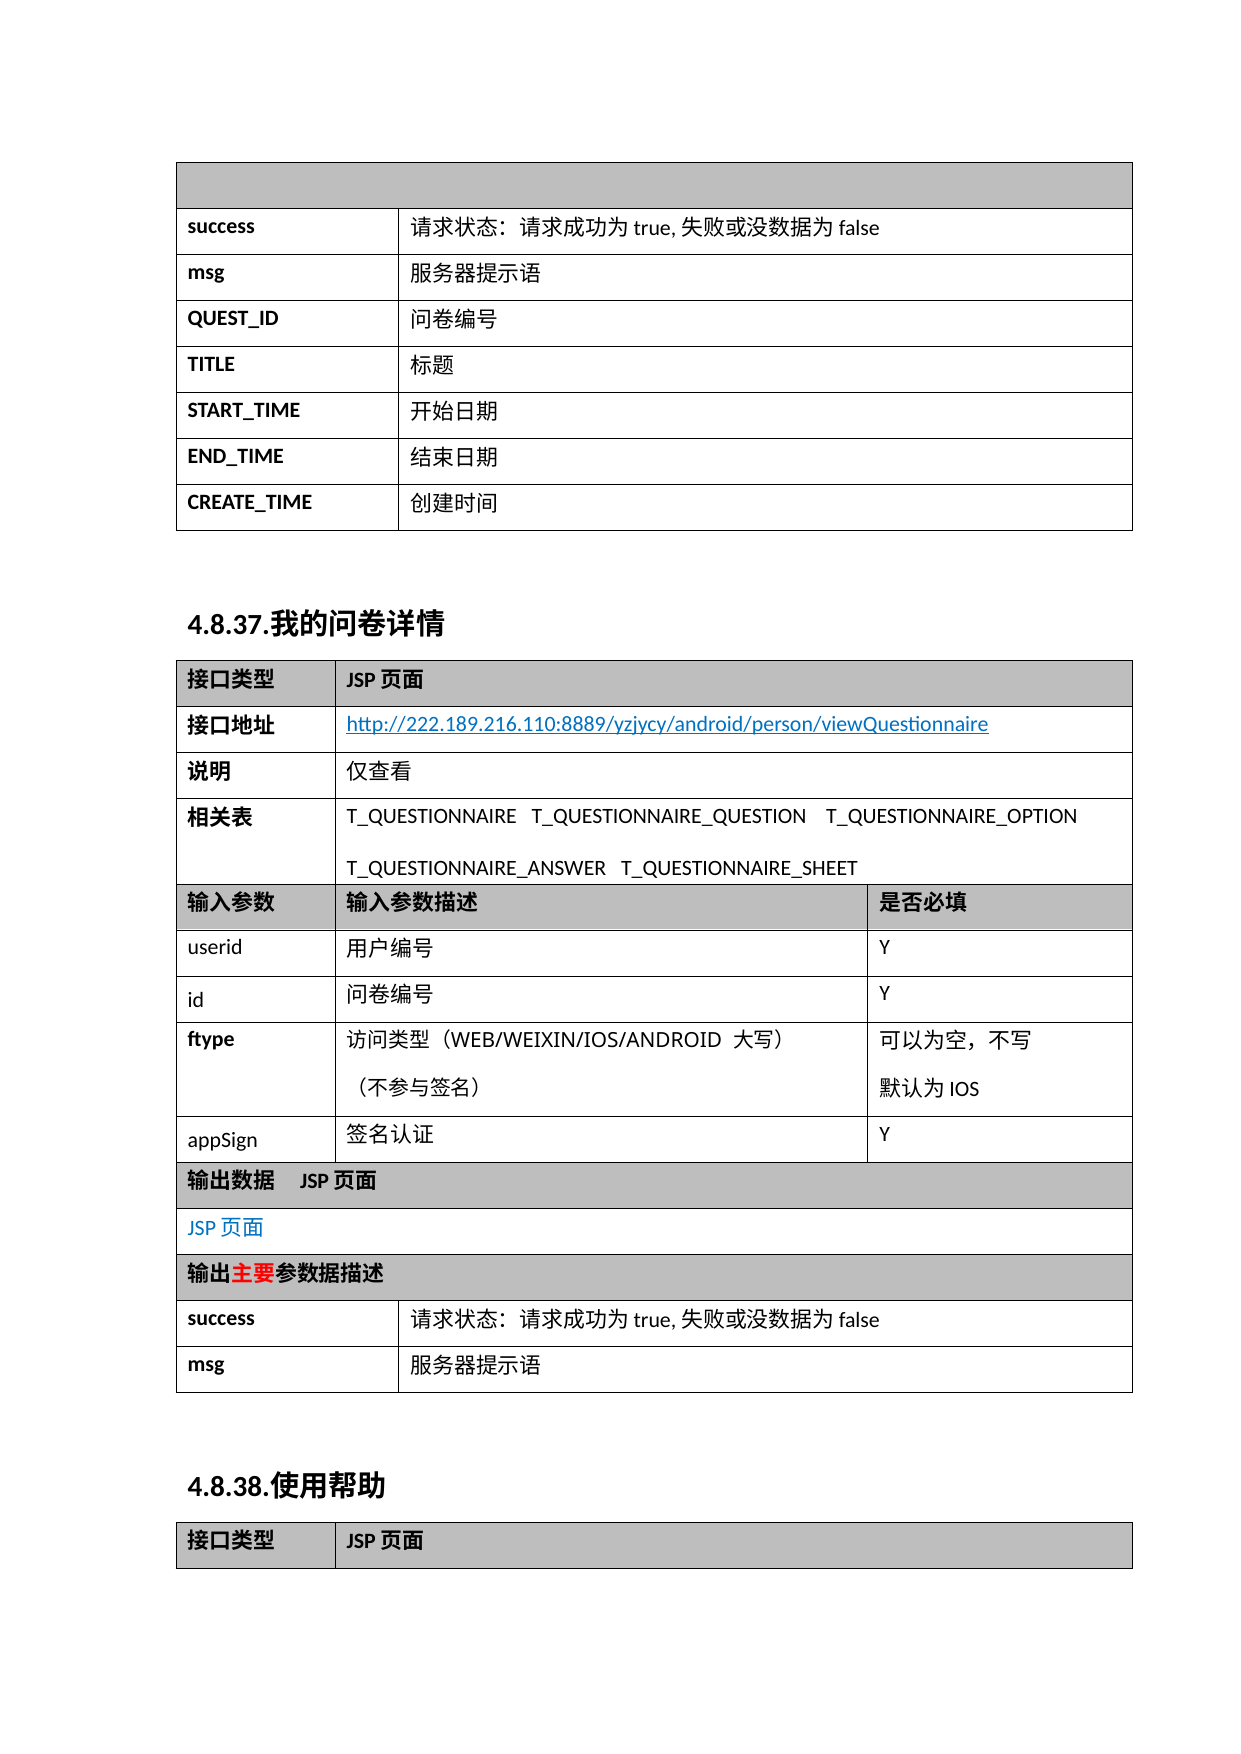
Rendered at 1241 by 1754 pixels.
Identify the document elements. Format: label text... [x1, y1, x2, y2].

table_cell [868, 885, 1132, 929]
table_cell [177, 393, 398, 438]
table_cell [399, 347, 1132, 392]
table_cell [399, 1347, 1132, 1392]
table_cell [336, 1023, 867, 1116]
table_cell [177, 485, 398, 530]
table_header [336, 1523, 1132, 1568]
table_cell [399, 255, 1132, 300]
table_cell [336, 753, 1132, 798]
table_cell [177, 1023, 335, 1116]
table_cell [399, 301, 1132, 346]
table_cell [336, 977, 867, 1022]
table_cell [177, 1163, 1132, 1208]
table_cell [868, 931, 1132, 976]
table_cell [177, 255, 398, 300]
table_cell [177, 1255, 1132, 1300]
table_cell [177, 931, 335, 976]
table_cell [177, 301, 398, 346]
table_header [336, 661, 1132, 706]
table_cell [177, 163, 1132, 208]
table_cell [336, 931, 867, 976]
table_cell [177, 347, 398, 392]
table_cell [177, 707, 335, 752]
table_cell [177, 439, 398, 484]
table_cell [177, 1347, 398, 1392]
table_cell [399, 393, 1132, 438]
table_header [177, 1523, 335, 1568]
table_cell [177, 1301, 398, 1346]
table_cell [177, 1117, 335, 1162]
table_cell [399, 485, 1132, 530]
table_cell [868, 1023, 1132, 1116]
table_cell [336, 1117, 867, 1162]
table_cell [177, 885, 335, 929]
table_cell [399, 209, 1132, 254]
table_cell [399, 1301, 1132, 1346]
subtitle 4.8.38.使用帮助 [187, 1451, 1053, 1516]
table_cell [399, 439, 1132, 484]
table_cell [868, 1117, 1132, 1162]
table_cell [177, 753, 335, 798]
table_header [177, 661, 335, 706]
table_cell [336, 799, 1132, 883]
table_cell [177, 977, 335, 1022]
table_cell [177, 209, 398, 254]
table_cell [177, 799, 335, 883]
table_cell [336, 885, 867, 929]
subtitle 4.8.37.我的问卷详情 [187, 589, 1053, 654]
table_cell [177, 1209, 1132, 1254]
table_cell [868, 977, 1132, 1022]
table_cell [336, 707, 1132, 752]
